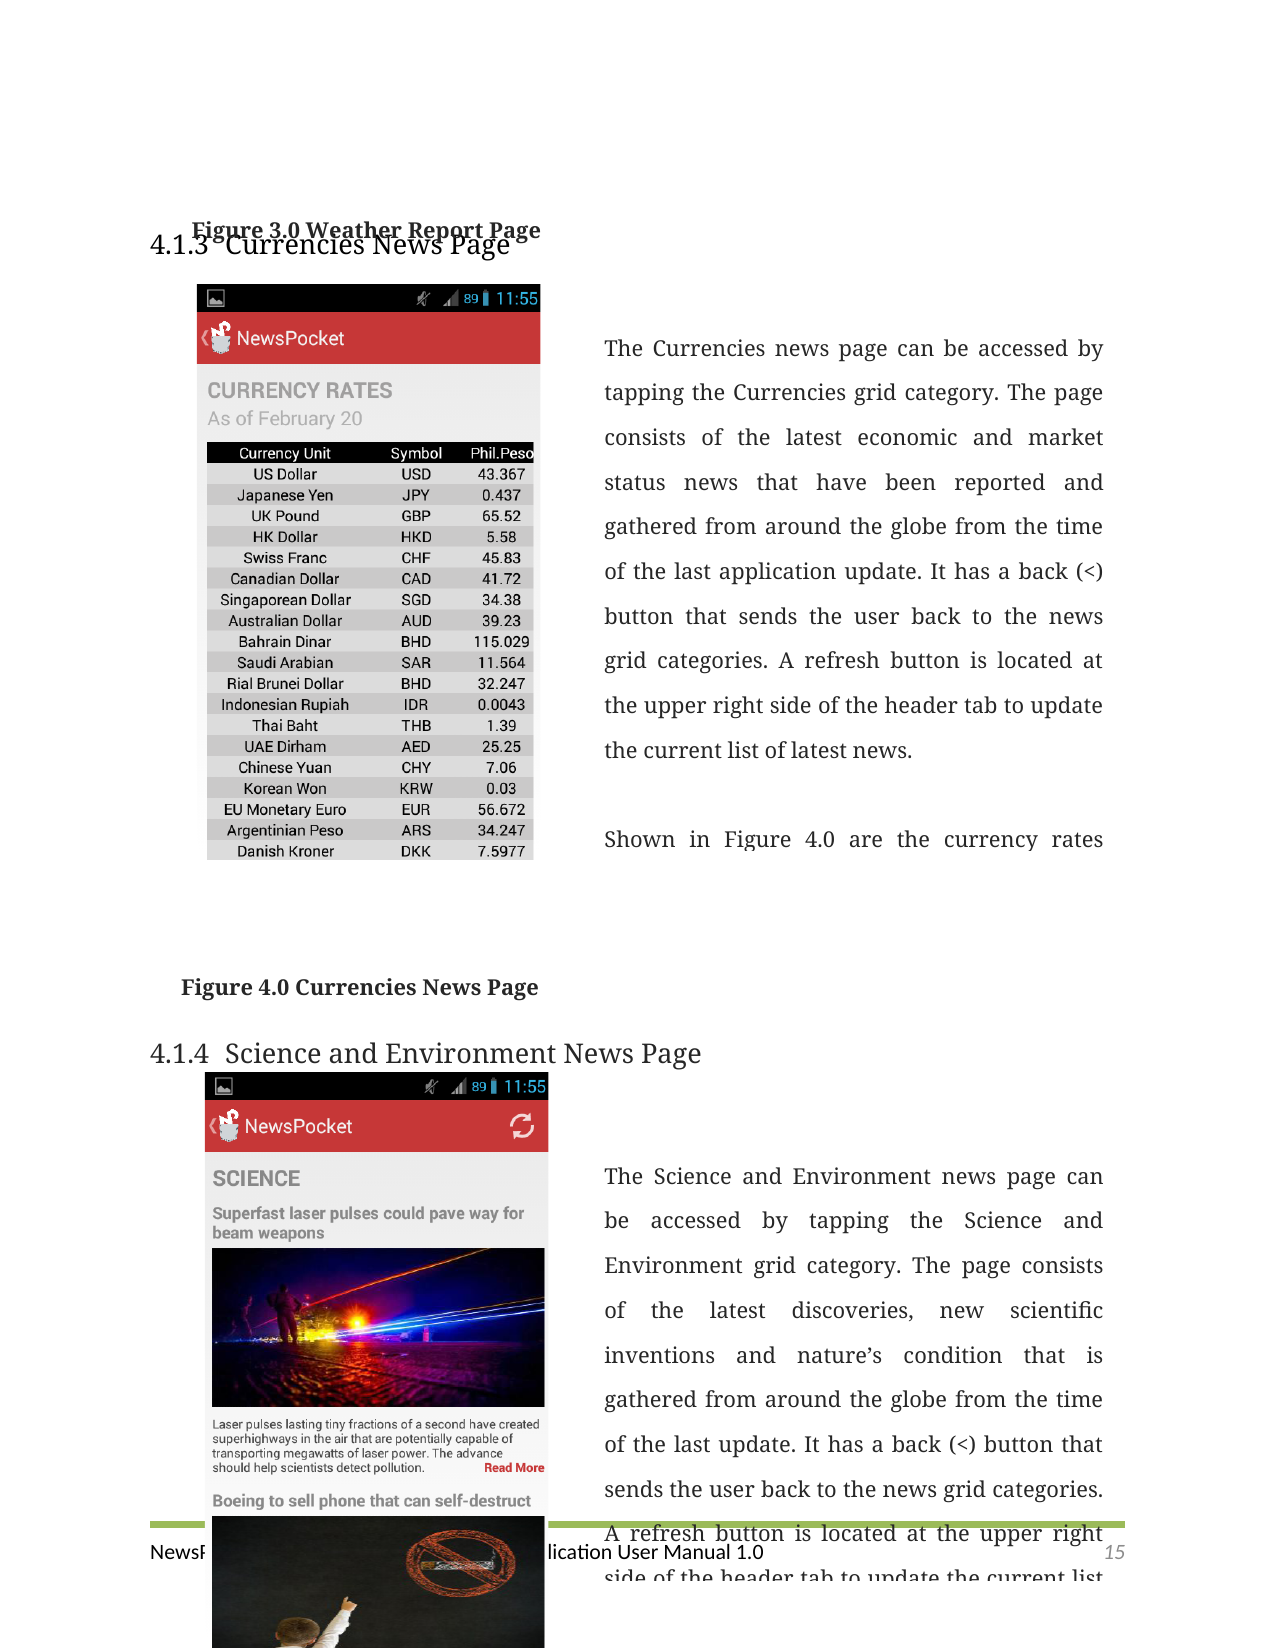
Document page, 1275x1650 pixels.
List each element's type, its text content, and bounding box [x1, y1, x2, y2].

picture [196, 284, 541, 859]
list Science and Environment News Page [150, 1034, 1125, 1071]
list Currencies News Page [150, 225, 1125, 262]
picture [204, 1072, 549, 1647]
